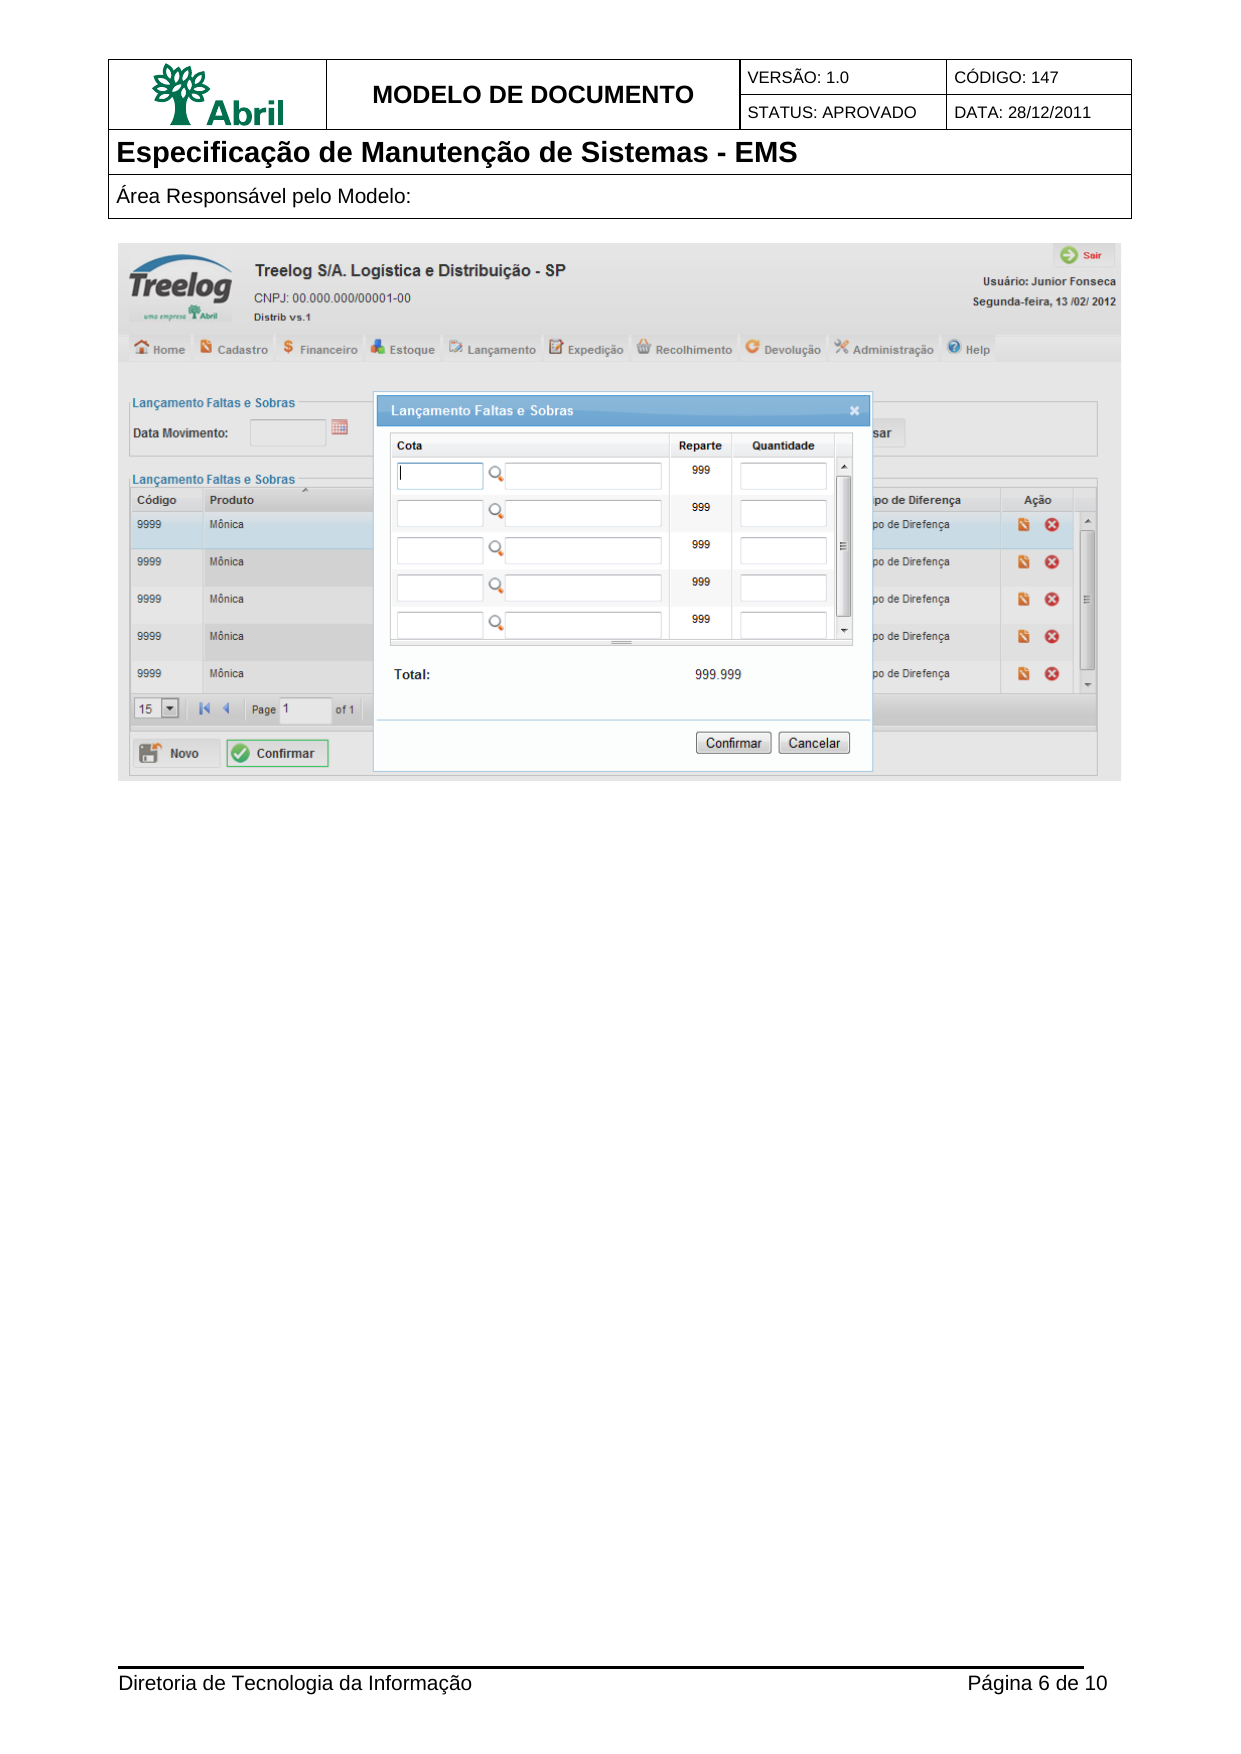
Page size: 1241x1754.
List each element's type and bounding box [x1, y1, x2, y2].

picture [118, 243, 1122, 781]
